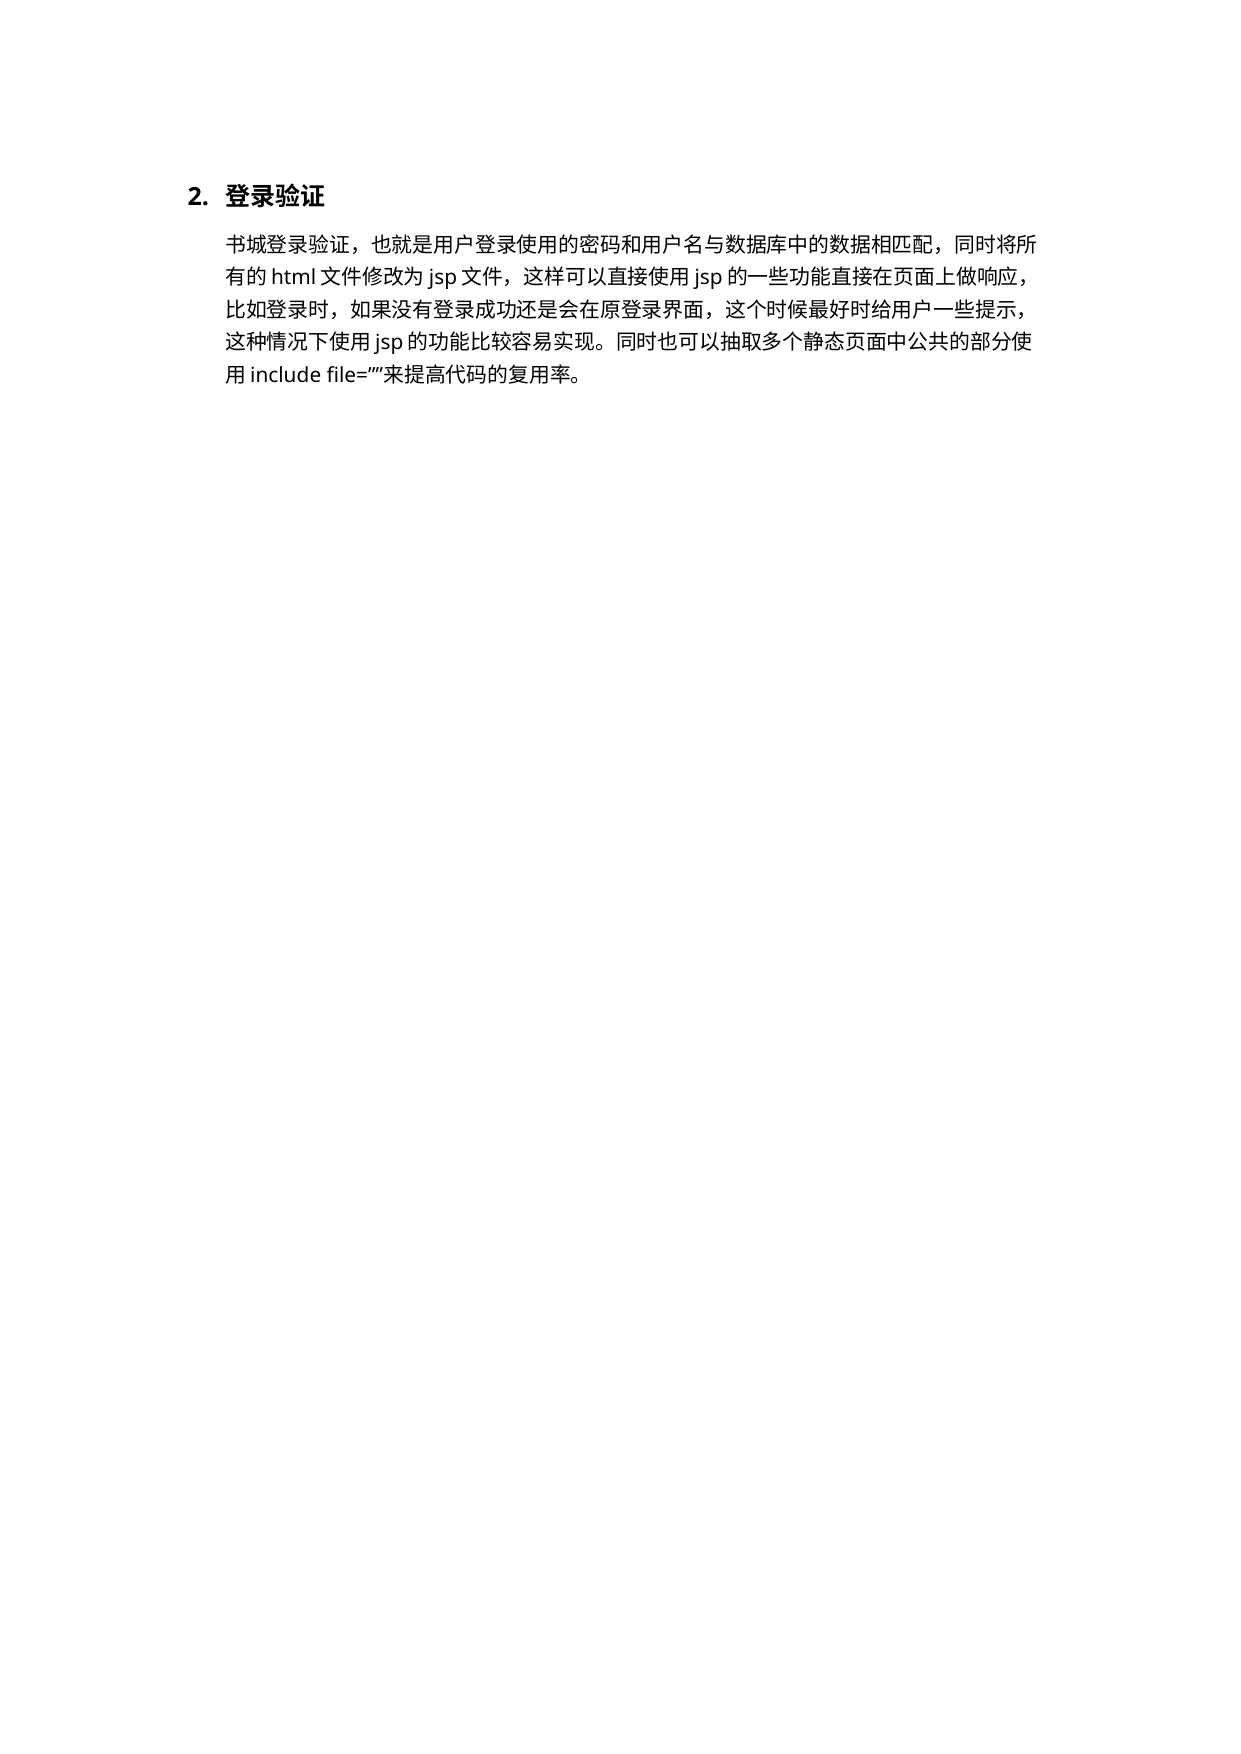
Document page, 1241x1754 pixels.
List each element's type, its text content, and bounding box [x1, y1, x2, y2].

list 登录验证 [187, 162, 1053, 227]
list 书城登录验证，也就是用户登录使用的密码和用户名与数据库中的数据相匹配，同时将所有的html文件修改为jsp文件，这样可以直接使用jsp的一些功能直接在页面上做响应，比如登录时，如果没有登录成功还是会在原登录界面，这个时候最好时给用户一些提示，这种情况下使用jsp的功能比较容易实现。同时也可以抽取多个静态页面中公共的部分使用include file=””来提高代码的复用率。 [225, 227, 1053, 389]
